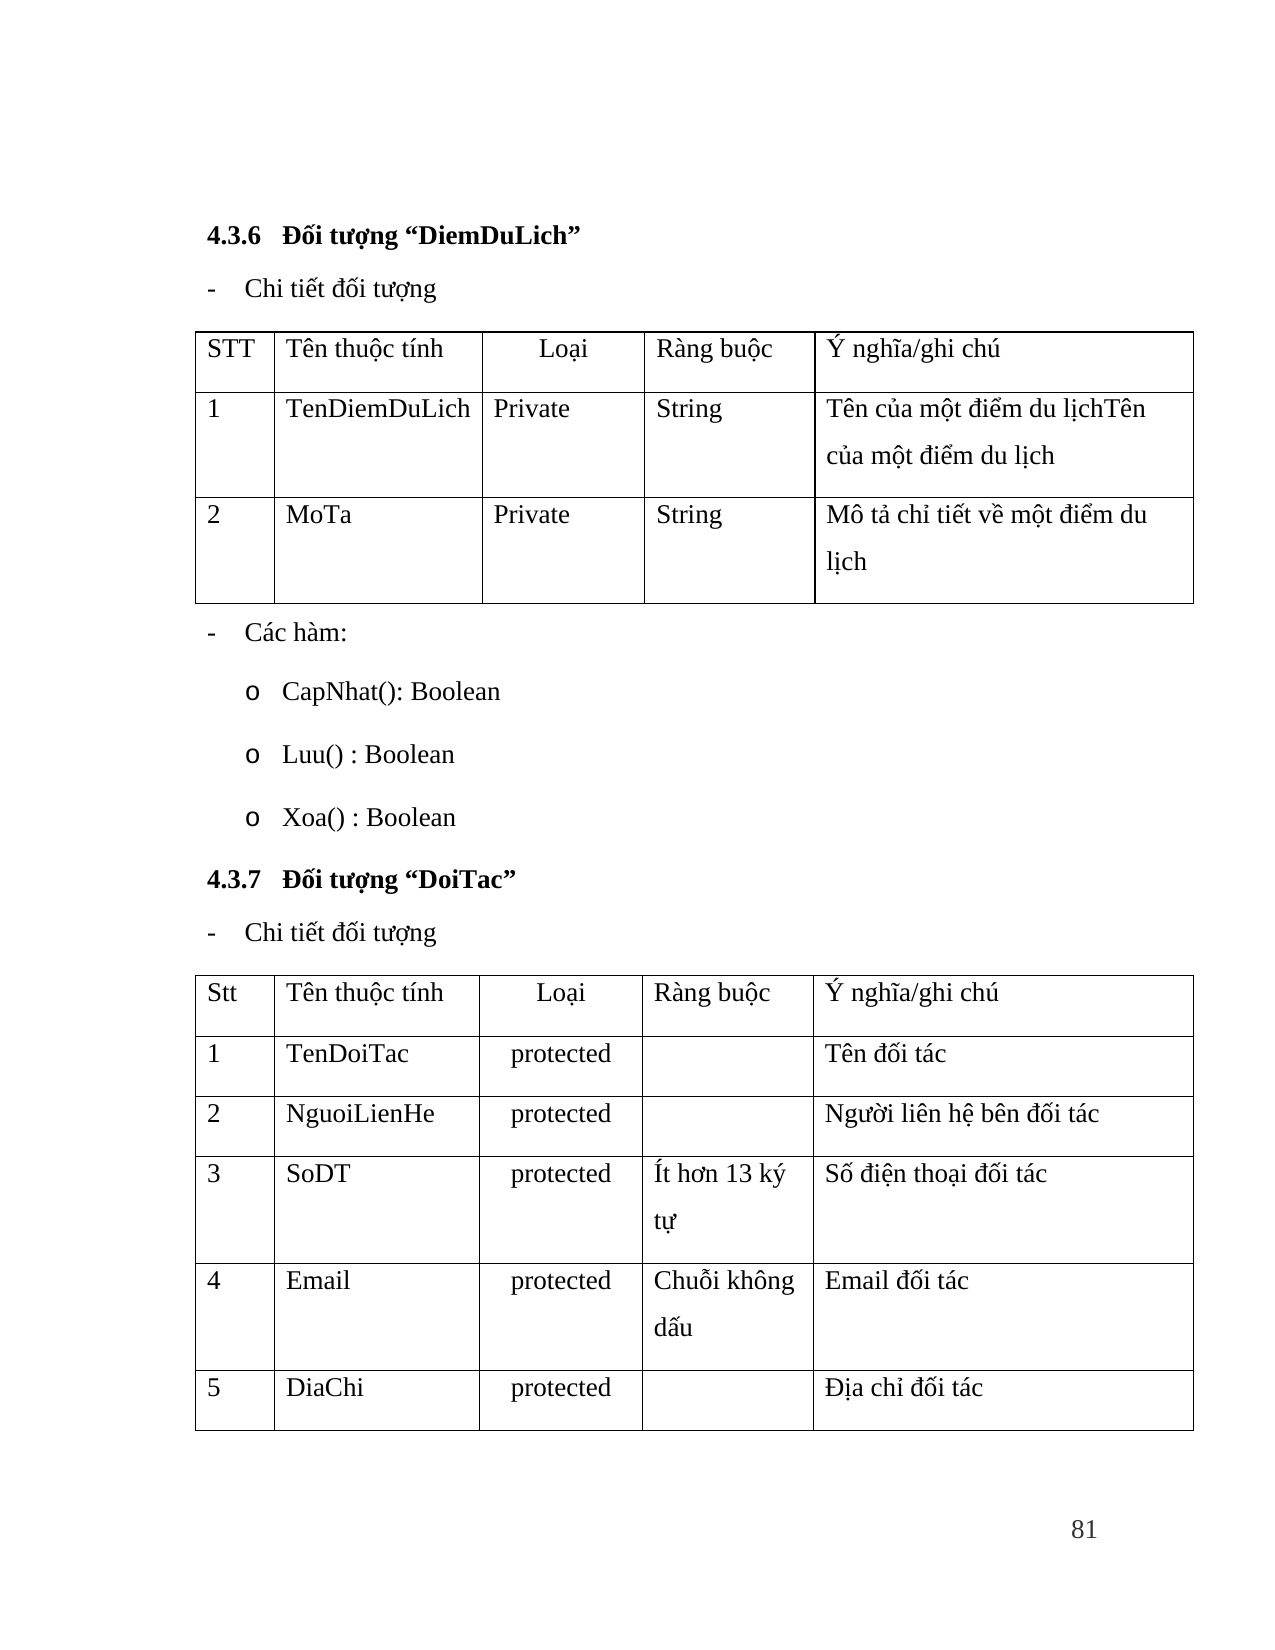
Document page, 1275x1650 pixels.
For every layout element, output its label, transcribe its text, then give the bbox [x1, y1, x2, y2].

table_cell Địa chỉ đối tác [814, 1371, 1193, 1430]
table_cell 5 [196, 1371, 274, 1430]
table_header Loại [483, 333, 644, 392]
table_cell protected [480, 1097, 642, 1156]
table_cell Số điện thoại đối tác [814, 1157, 1193, 1263]
table_header Ý nghĩa/ghi chú [816, 333, 1193, 392]
table_cell protected [480, 1264, 642, 1370]
table_cell protected [480, 1157, 642, 1263]
table_cell Chuỗi không dấu [643, 1264, 813, 1370]
table_cell Private [483, 498, 644, 603]
list CapNhat(): Boolean [244, 676, 1098, 709]
table_cell String [645, 498, 814, 603]
list Luu() : Boolean [244, 738, 1098, 772]
table_cell [643, 1371, 813, 1430]
table_cell MoTa [275, 498, 482, 603]
table_cell Người liên hệ bên đối tác [814, 1097, 1193, 1156]
table_cell 2 [196, 1097, 274, 1156]
table_header Ràng buộc [643, 976, 813, 1036]
table_header Ý nghĩa/ghi chú [814, 976, 1193, 1036]
table_cell 1 [196, 1037, 274, 1096]
list Các hàm: [207, 616, 1098, 647]
table_cell Email đối tác [814, 1264, 1193, 1370]
table_cell 3 [196, 1157, 274, 1263]
table_cell Mô tả chỉ tiết về một điểm du lịch [816, 498, 1193, 603]
table_cell DiaChi [275, 1371, 479, 1430]
table_cell String [645, 393, 814, 497]
table_cell SoDT [275, 1157, 479, 1263]
table_cell [643, 1037, 813, 1096]
list Chi tiết đối tượng [207, 272, 1098, 303]
table_header Loại [480, 976, 642, 1036]
table_cell TenDoiTac [275, 1037, 479, 1096]
table_cell TenDiemDuLich [275, 393, 482, 497]
subtitle Đối tượng “DoiTac” [207, 863, 1098, 894]
table_cell [643, 1097, 813, 1156]
table_header Ràng buộc [645, 333, 814, 392]
list Xoa() : Boolean [244, 801, 1098, 834]
table_cell protected [480, 1037, 642, 1096]
table_header Tên thuộc tính [275, 976, 479, 1036]
table_cell Tên của một điểm du lịchTên của một điểm du lịch [816, 393, 1193, 497]
table_cell 4 [196, 1264, 274, 1370]
table_header Tên thuộc tính [275, 333, 482, 392]
table_header Stt [196, 976, 274, 1036]
table_cell NguoiLienHe [275, 1097, 479, 1156]
table_cell Ít hơn 13 ký tự [643, 1157, 813, 1263]
subtitle Đối tượng “DiemDuLich” [207, 219, 1098, 250]
list Chi tiết đối tượng [207, 916, 1098, 947]
table_cell 2 [196, 498, 274, 603]
table_cell Email [275, 1264, 479, 1370]
table_cell Private [483, 393, 644, 497]
table_cell 1 [196, 393, 274, 497]
table_cell Tên đối tác [814, 1037, 1193, 1096]
table_cell protected [480, 1371, 642, 1430]
table_header STT [196, 333, 274, 392]
